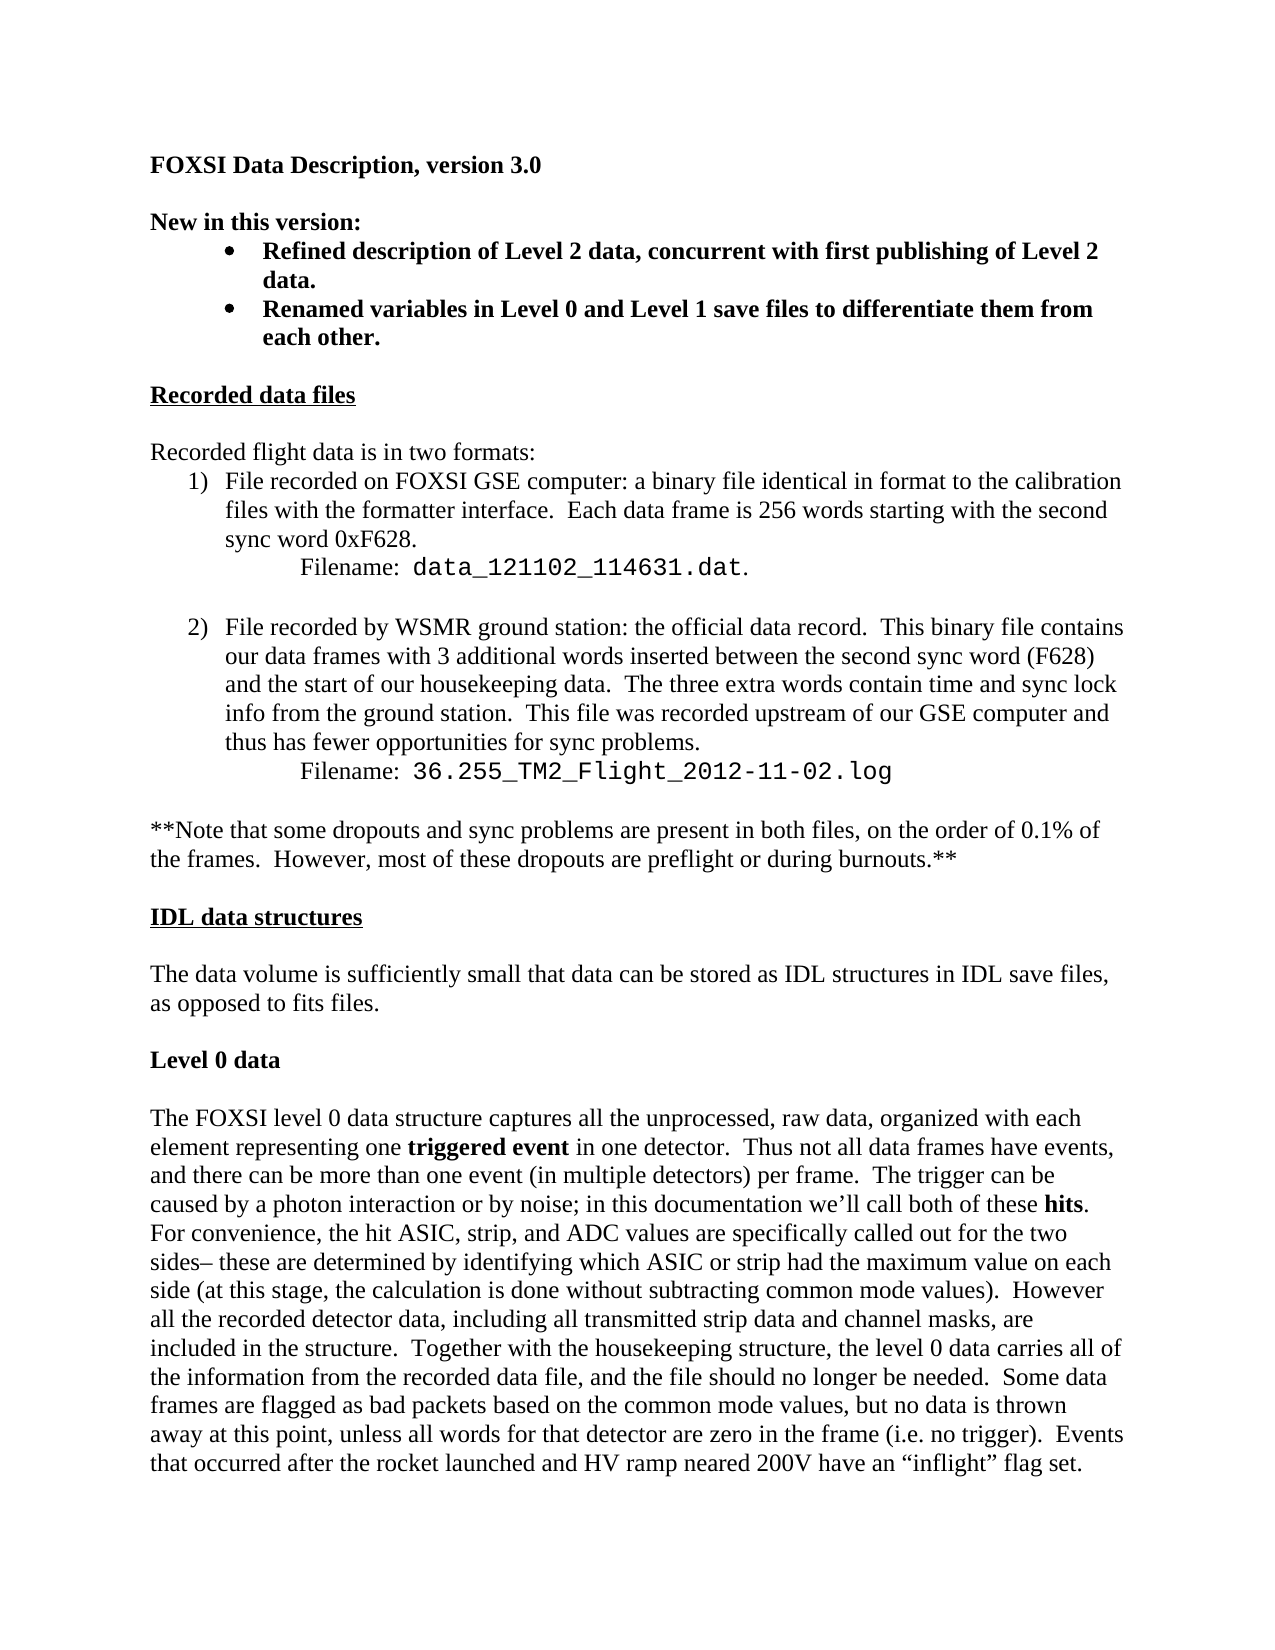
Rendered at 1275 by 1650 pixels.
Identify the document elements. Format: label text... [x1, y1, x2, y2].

text The data volume is sufficiently small that data can be stored as IDL structures in IDL save files, as opposed to fits files. [150, 959, 1125, 1017]
text **Note that some dropouts and sync problems are present in both files, on the order of 0.1% of the frames. However, most of these dropouts are preflight or during burnouts.** [150, 815, 1125, 873]
list File recorded on FOXSI GSE computer: a binary file identical in format to the calibration files with the formatter interface. Each data frame is 256 words starting with the second sync word 0xF628. [187, 466, 1125, 552]
text FOXSI Data Description, version 3.0 [150, 150, 1125, 179]
text IDL data structures [150, 902, 1125, 930]
list Filename: data_121102_114631.dat. [300, 552, 1125, 583]
text The FOXSI level 0 data structure captures all the unprocessed, raw data, organized with each element representing one triggered event in one detector. Thus not all data frames have events, and there can be more than one event (in multiple detectors) per frame. The trigger can be caused by a photon interaction or by noise; in this documentation we’ll call both of these hits. For convenience, the hit ASIC, strip, and ADC values are specifically called out for the two sides– these are determined by identifying which ASIC or strip had the maximum value on each side (at this stage, the calculation is done without subtracting common mode values). However all the recorded detector data, including all transmitted strip data and channel masks, are included in the structure. Together with the housekeeping structure, the level 0 data carries all of the information from the recorded data file, and the file should no longer be needed. Some data frames are flagged as bad packets based on the common mode values, but no data is thrown away at this point, unless all words for that detector are zero in the frame (i.e. no trigger). Events that occurred after the rocket launched and HV ramp neared 200V have an “inflight” flag set. [150, 1103, 1125, 1477]
list File recorded by WSMR ground station: the official data record. This binary file contains our data frames with 3 additional words inserted between the second sync word (F628) and the start of our housekeeping data. The three extra words contain time and sync lock info from the ground station. This file was recorded upstream of our GSE computer and thus has fewer opportunities for sync problems. [187, 612, 1125, 756]
text Level 0 data [150, 1045, 1125, 1074]
list Renamed variables in Level 0 and Level 1 save files to differentiate them from each other. [225, 294, 1125, 351]
list Filename: 36.255_TM2_Flight_2012-11-02.log [300, 756, 1125, 787]
list Refined description of Level 2 data, concurrent with first publishing of Level 2 data. [225, 236, 1125, 294]
text Recorded data files [150, 380, 1125, 409]
text New in this version: [150, 207, 1125, 236]
text Recorded flight data is in two formats: [150, 437, 1125, 466]
